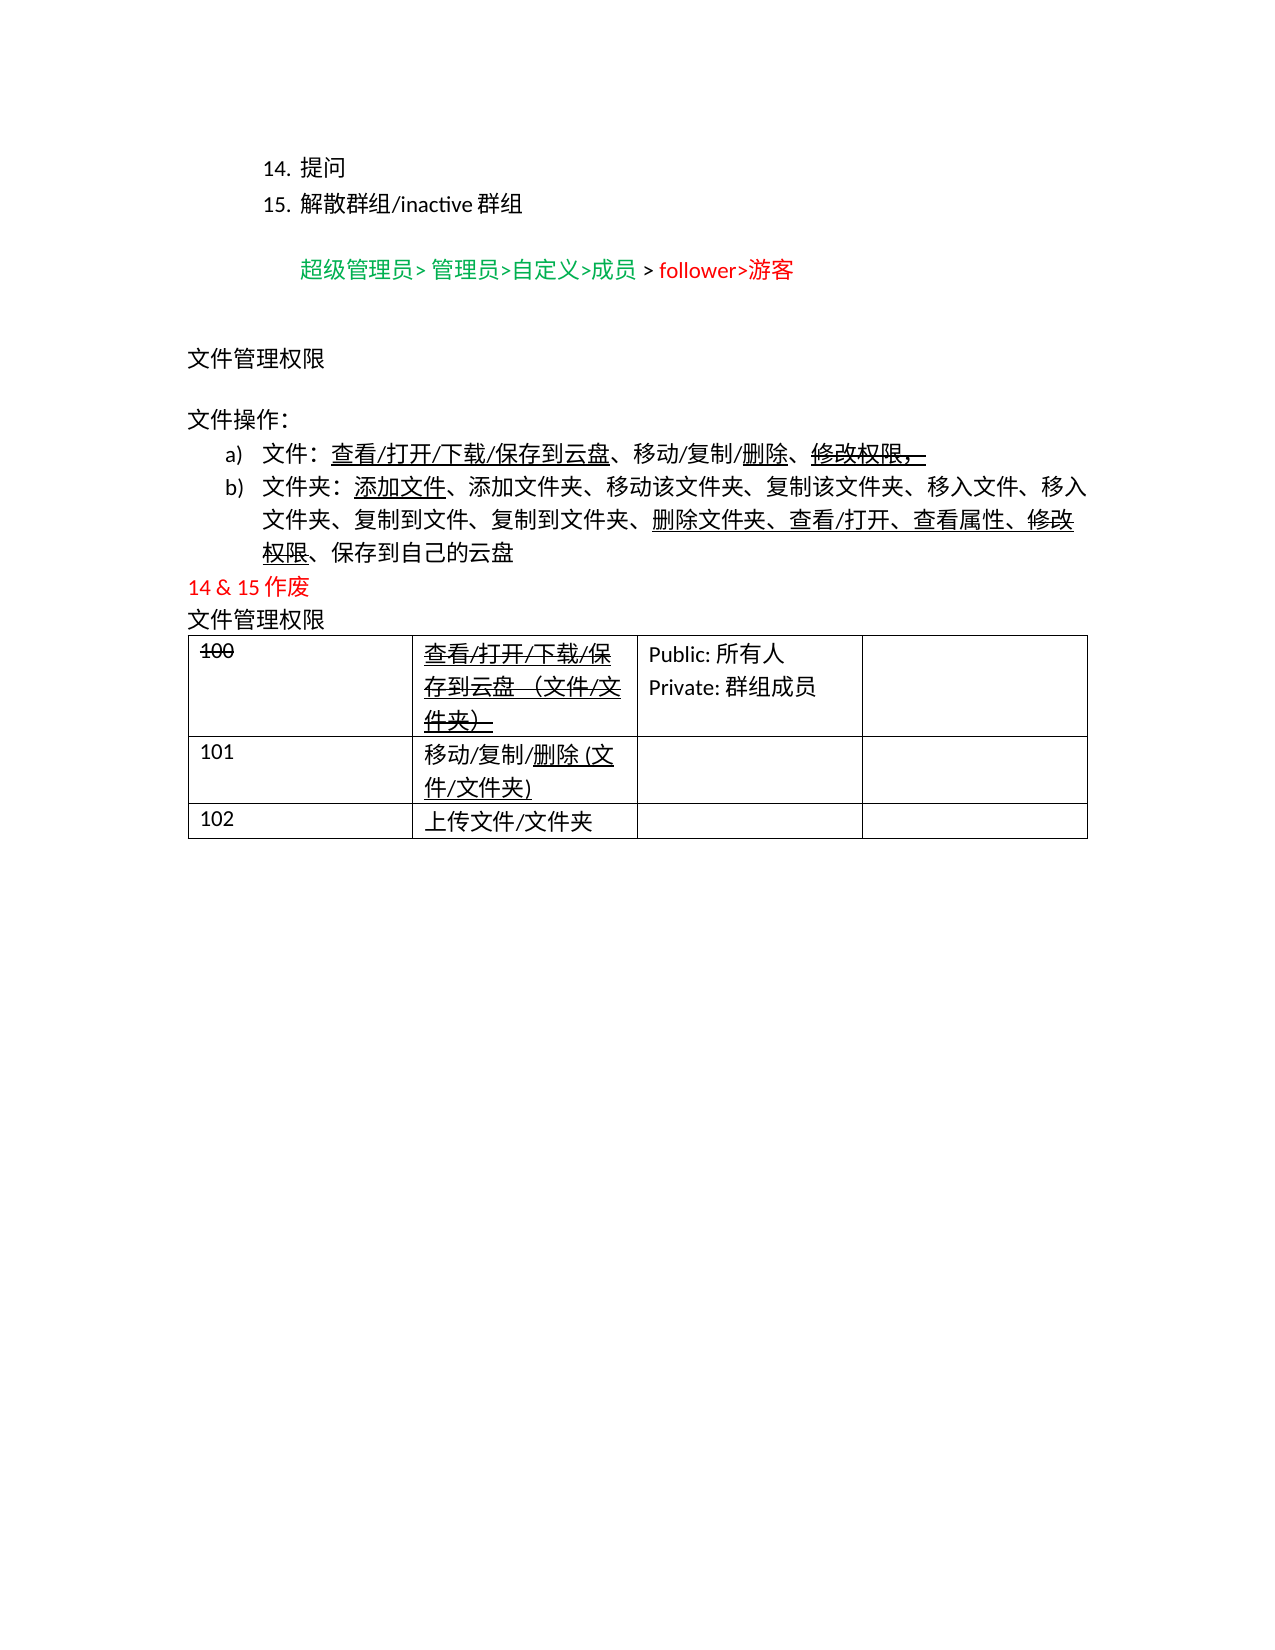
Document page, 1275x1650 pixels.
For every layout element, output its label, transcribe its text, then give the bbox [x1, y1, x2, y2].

list 解散群组/inactive群组 [262, 186, 1087, 219]
table_cell [638, 804, 862, 837]
table_cell 移动/复制/删除 (文件/文件夹) [413, 737, 637, 803]
table_cell [638, 737, 862, 803]
table_cell 上传文件/文件夹 [413, 804, 637, 837]
table_cell 102 [189, 804, 412, 837]
list 文件：查看/打开/下载/保存到云盘、移动/复制/删除、修改权限， [225, 436, 1087, 469]
list 超级管理员> 管理员>自定义>成员 > follower>游客 [300, 252, 1087, 285]
table_header 查看/打开/下载/保存到云盘 （文件/文件夹） [413, 636, 637, 736]
text 14 & 15作废 [187, 568, 1087, 602]
list 提问 [262, 150, 1087, 183]
table_cell [863, 804, 1087, 837]
table_header Public: 所有人 Private: 群组成员 [638, 636, 862, 736]
table_header [863, 636, 1087, 736]
table_cell [863, 737, 1087, 803]
table_cell 101 [189, 737, 412, 803]
text 文件操作： [187, 402, 1087, 436]
text 文件管理权限 [187, 602, 1087, 635]
text 文件管理权限 [187, 341, 1087, 374]
table_header 100 [189, 636, 412, 736]
list 文件夹：添加文件、添加文件夹、移动该文件夹、复制该文件夹、移入文件、移入文件夹、复制到文件、复制到文件夹、删除文件夹、查看/打开、查看属性、修改权限、保存到自己的云盘 [225, 469, 1087, 568]
